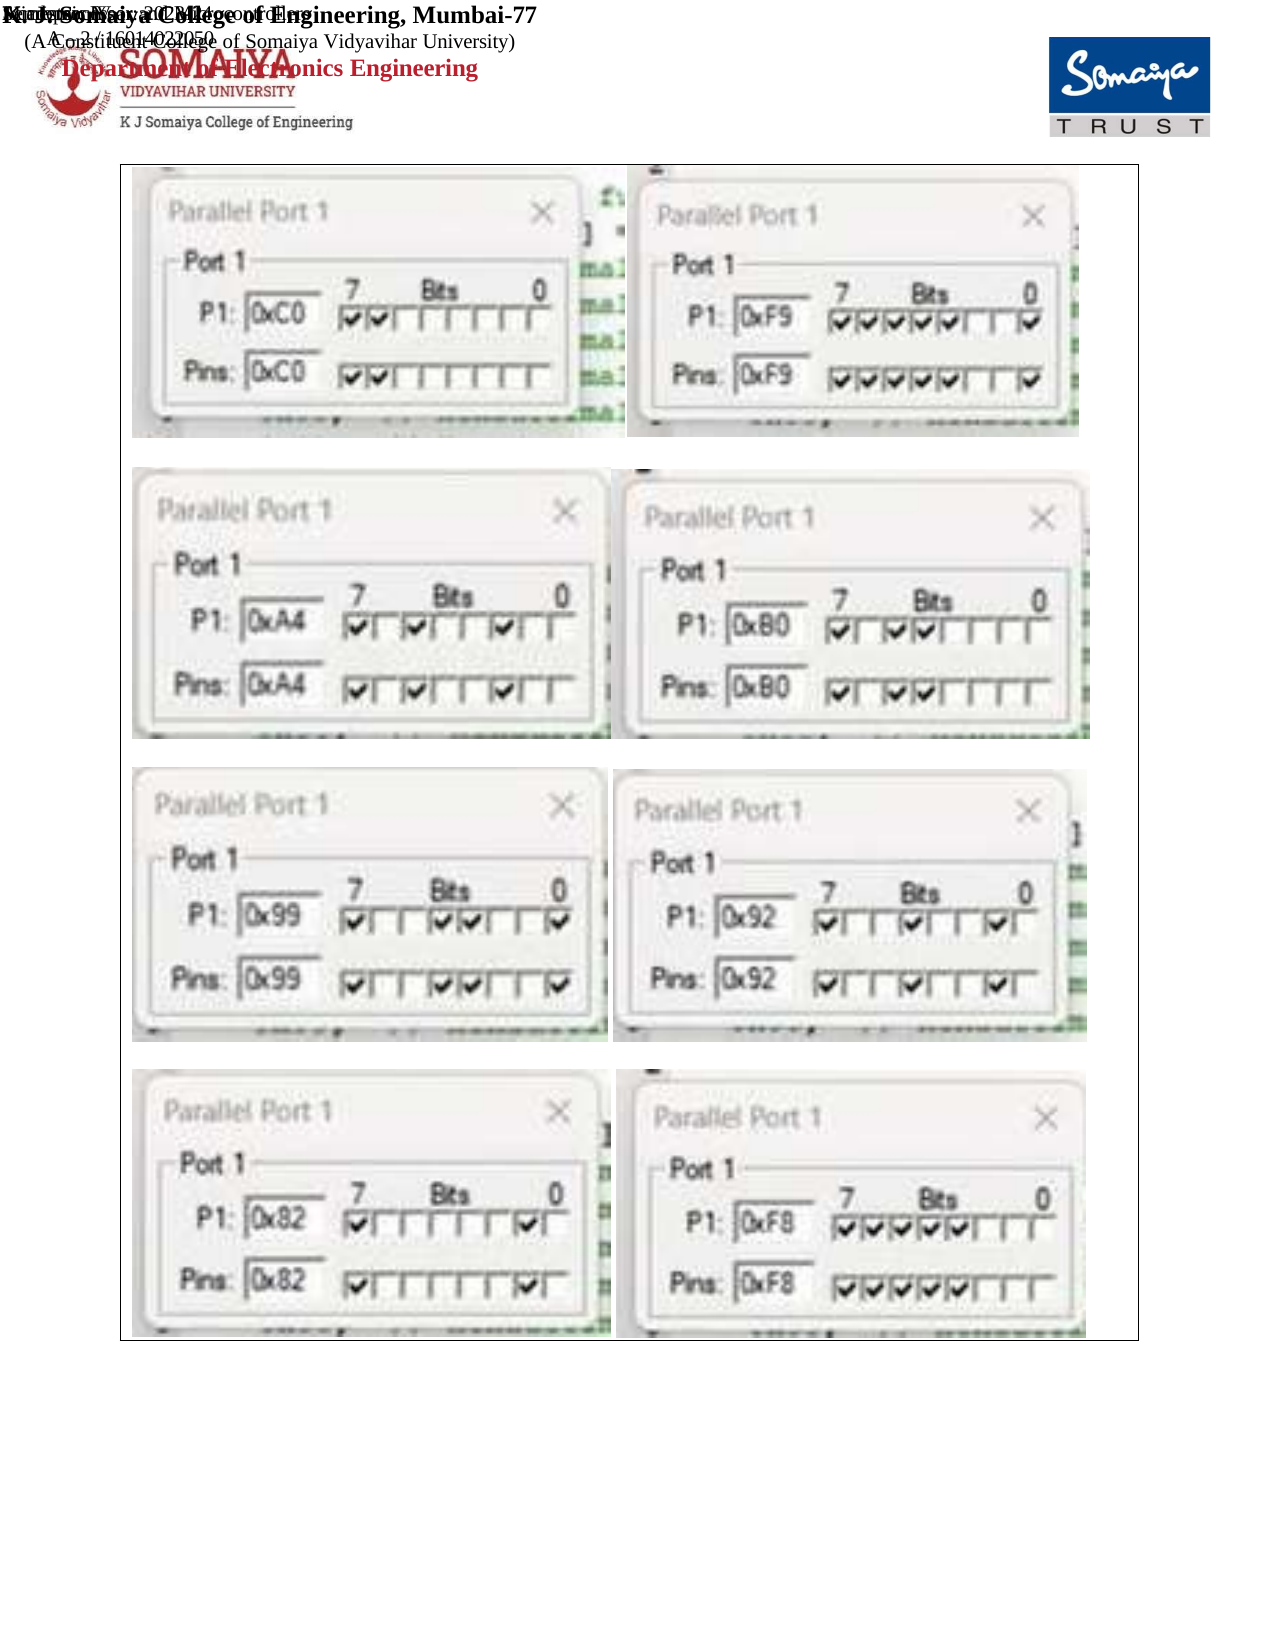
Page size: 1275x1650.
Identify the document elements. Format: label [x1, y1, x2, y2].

picture [616, 1069, 1086, 1338]
picture [155, 37, 171, 47]
picture [132, 167, 625, 438]
picture [132, 767, 608, 1042]
picture [1048, 37, 1211, 137]
picture [194, 37, 200, 44]
table_header [121, 165, 1138, 1340]
picture [627, 165, 1079, 437]
picture [613, 769, 1087, 1042]
picture [132, 467, 1090, 739]
picture [132, 1069, 611, 1337]
picture [110, 37, 118, 47]
picture [31, 37, 356, 134]
